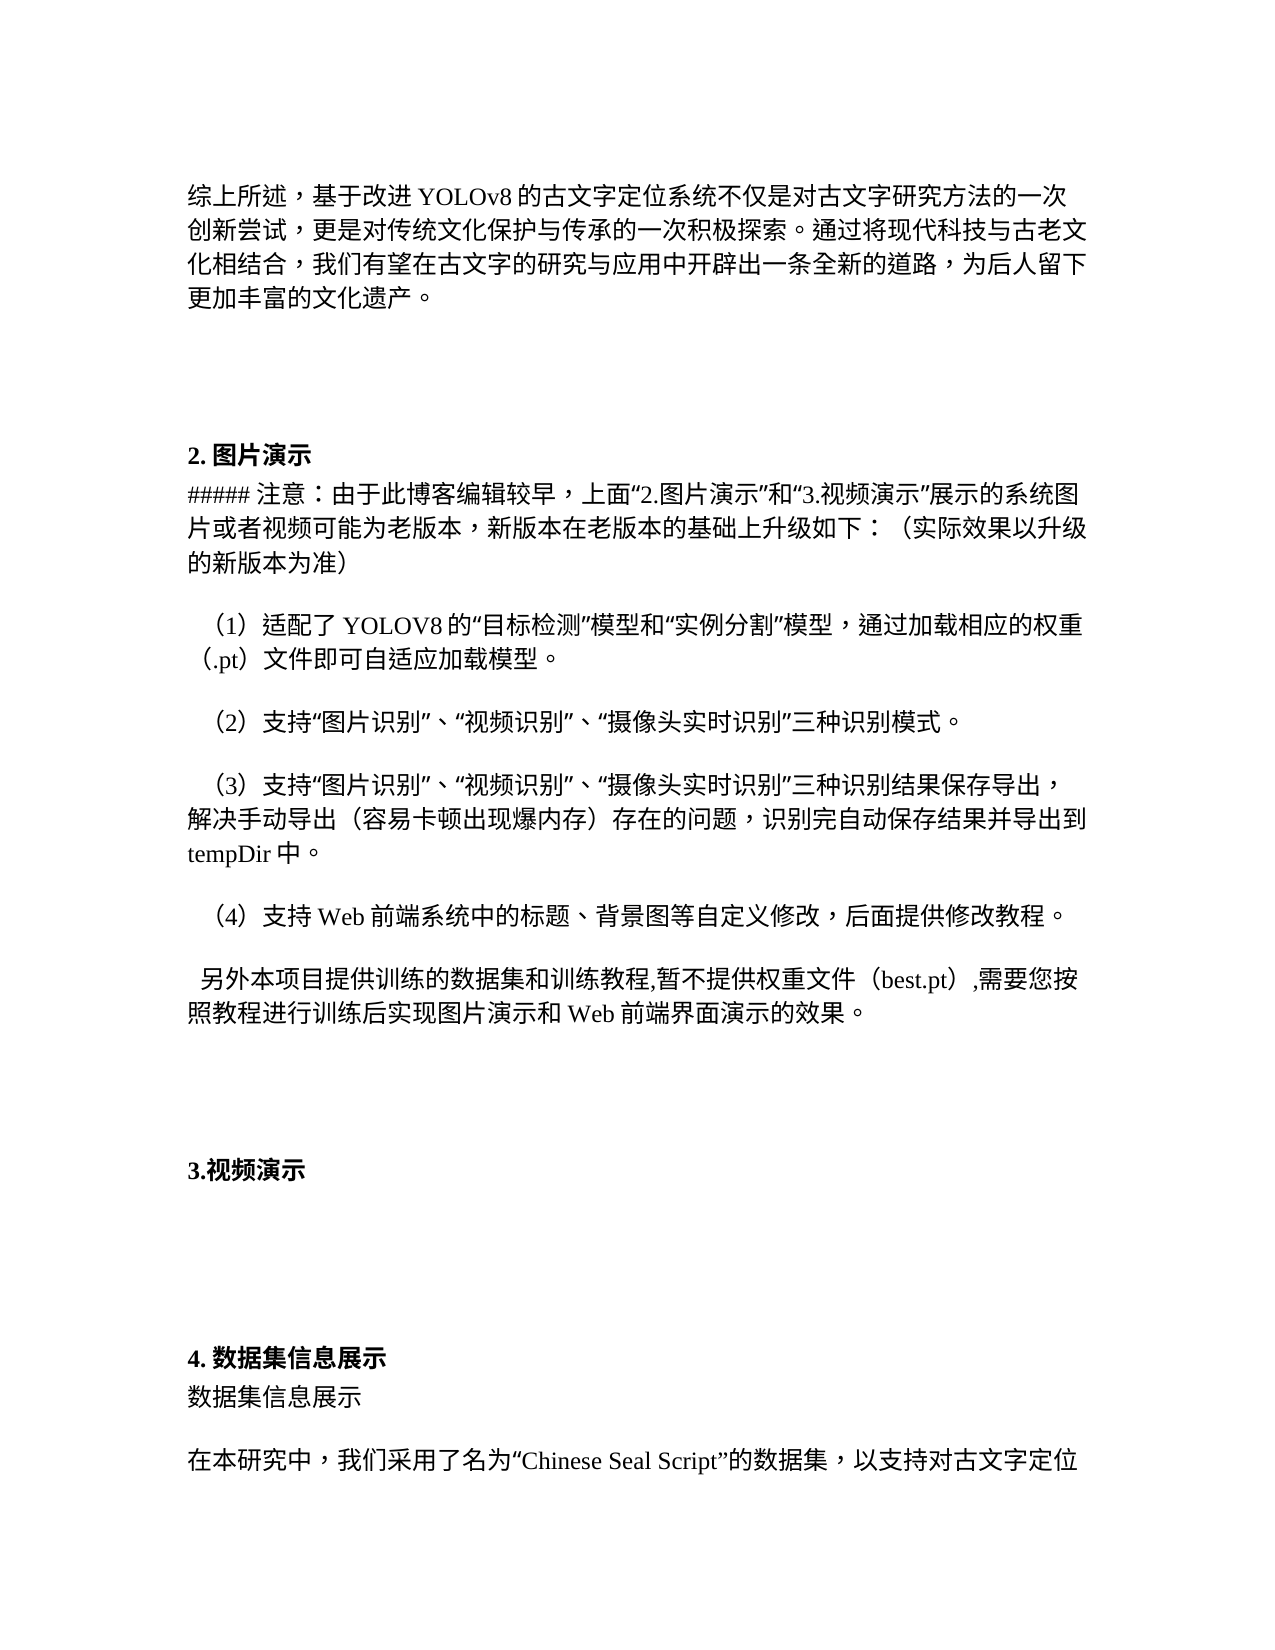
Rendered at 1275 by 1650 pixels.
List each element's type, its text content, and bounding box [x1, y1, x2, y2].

subtitle 4. 数据集信息展示 [187, 1341, 1087, 1375]
subtitle 3.视频演示 [187, 1152, 1087, 1187]
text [187, 150, 1087, 315]
subtitle 2. 图片演示 [187, 438, 1087, 472]
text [187, 1380, 1087, 1477]
text ##### 注意：由于此博客编辑较早，上面“2.图片演示”和“3.视频演示”展示的系统图片或者视频可能为老版本，新版本在老版本的基础上升级如下：（实际效果以升级的新版本为准） （1）适配了YOLOV8的“目标检测”模型和“实例分割”模型，通过加载相应的权重（.pt）文件即可自适应加载模型。 （2）支持“图片识别”、“视频识别”、“摄像头实时识别”三种识别模式。 （3）支持“图片识别”、“视频识别”、“摄像头实时识别”三种识别结果保存导出，解决手动导出（容易卡顿出现爆内存）存在的问题，识别完自动保存结果并导出到tempDir中。 （4）支持Web前端系统中的标题、背景图等自定义修改，后面提供修改教程。 另外本项目提供训练的数据集和训练教程,暂不提供权重文件（best.pt）,需要您按照教程进行训练后实现图片演示和Web前端界面演示的效果。 [187, 477, 1087, 1029]
